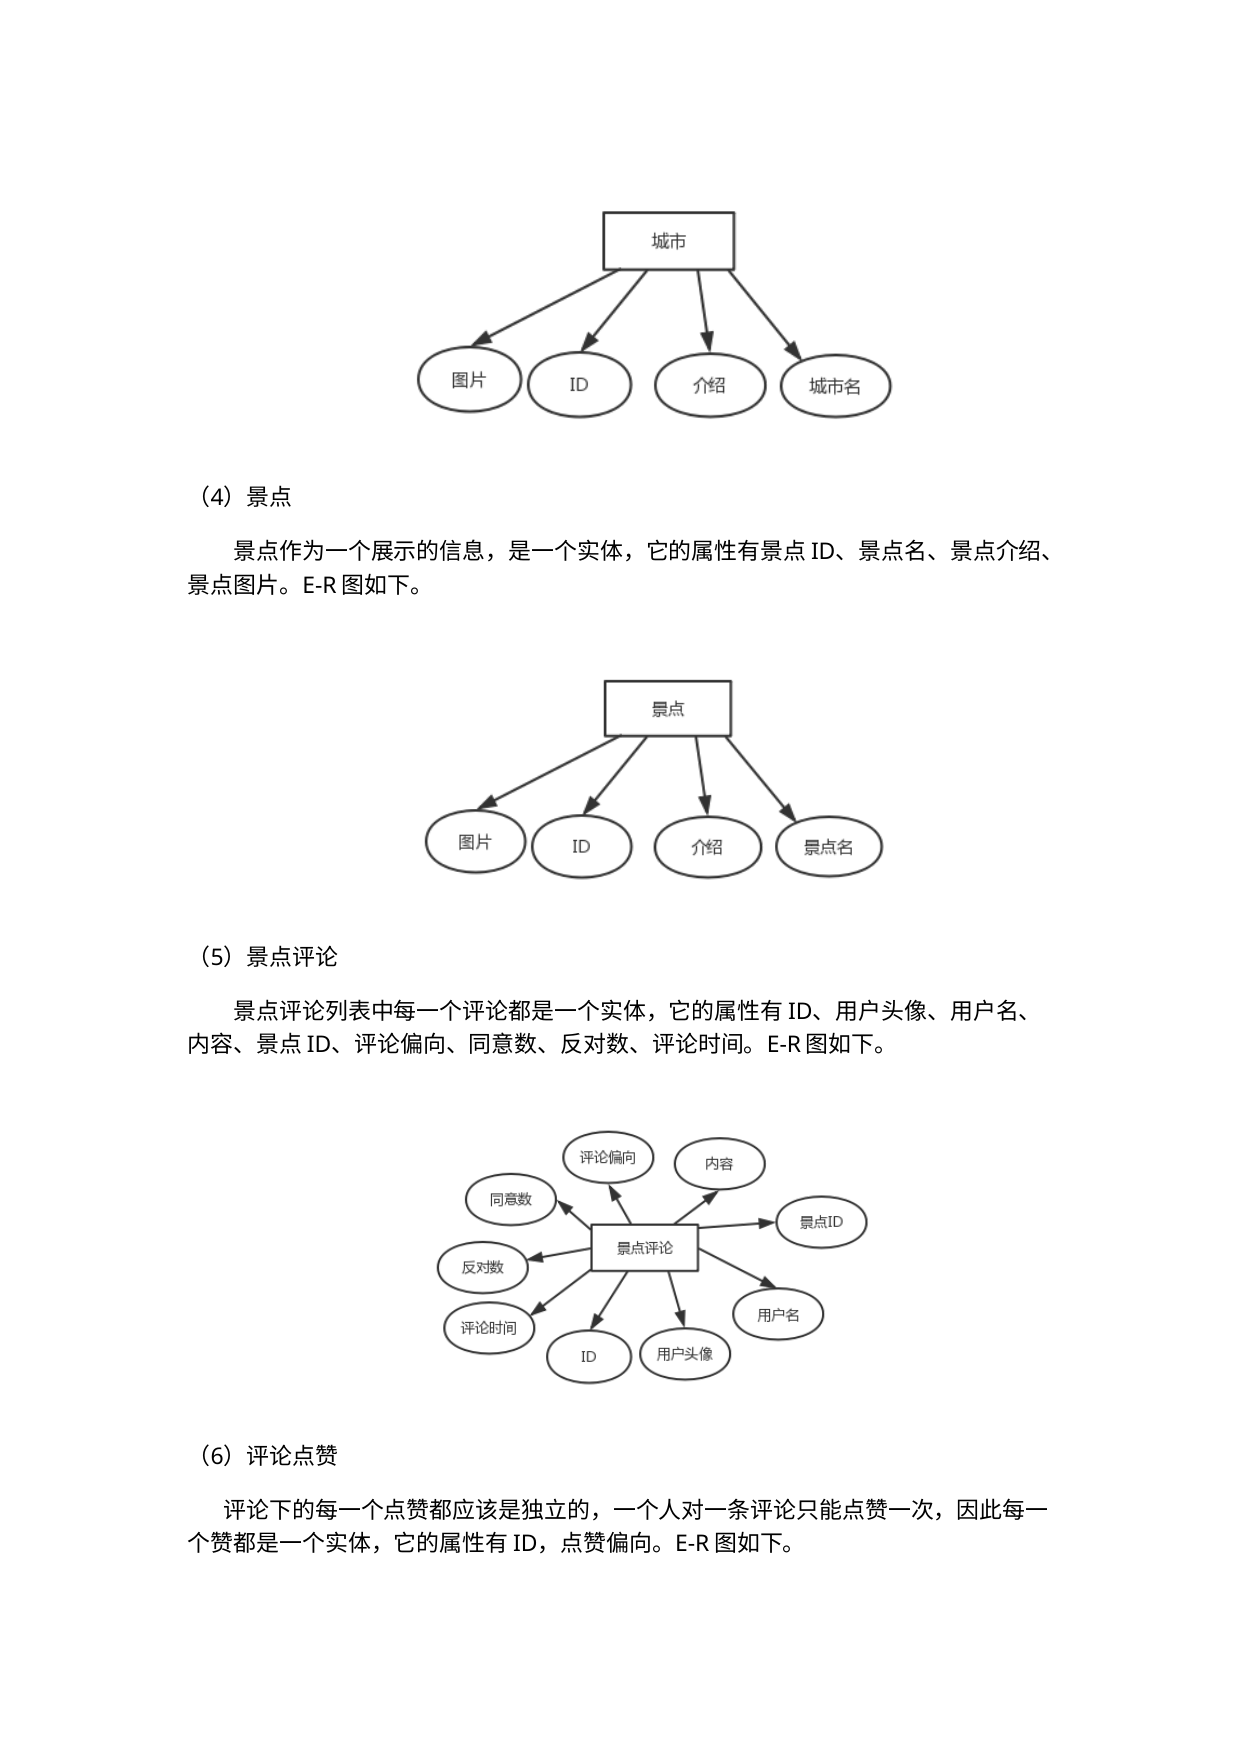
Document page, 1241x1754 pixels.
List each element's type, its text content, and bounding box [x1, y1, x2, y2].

list 景点作为一个展示的信息，是一个实体，它的属性有景点ID、景点名、景点介绍、景点图片。E-R图如下。 [187, 533, 1053, 600]
list 评论点赞 [187, 1438, 1053, 1471]
list 景点评论 [187, 939, 1053, 972]
picture [386, 1080, 900, 1417]
picture [365, 620, 921, 918]
list 景点 [187, 479, 1053, 512]
list 评论下的每一个点赞都应该是独立的，一个人对一条评论只能点赞一次，因此每一个赞都是一个实体，它的属性有ID，点赞偏向。E-R图如下。 [187, 1492, 1053, 1558]
list 景点评论列表中每一个评论都是一个实体，它的属性有ID、用户头像、用户名、内容、景点ID、评论偏向、同意数、反对数、评论时间。E-R图如下。 [187, 993, 1053, 1060]
picture [355, 150, 931, 459]
